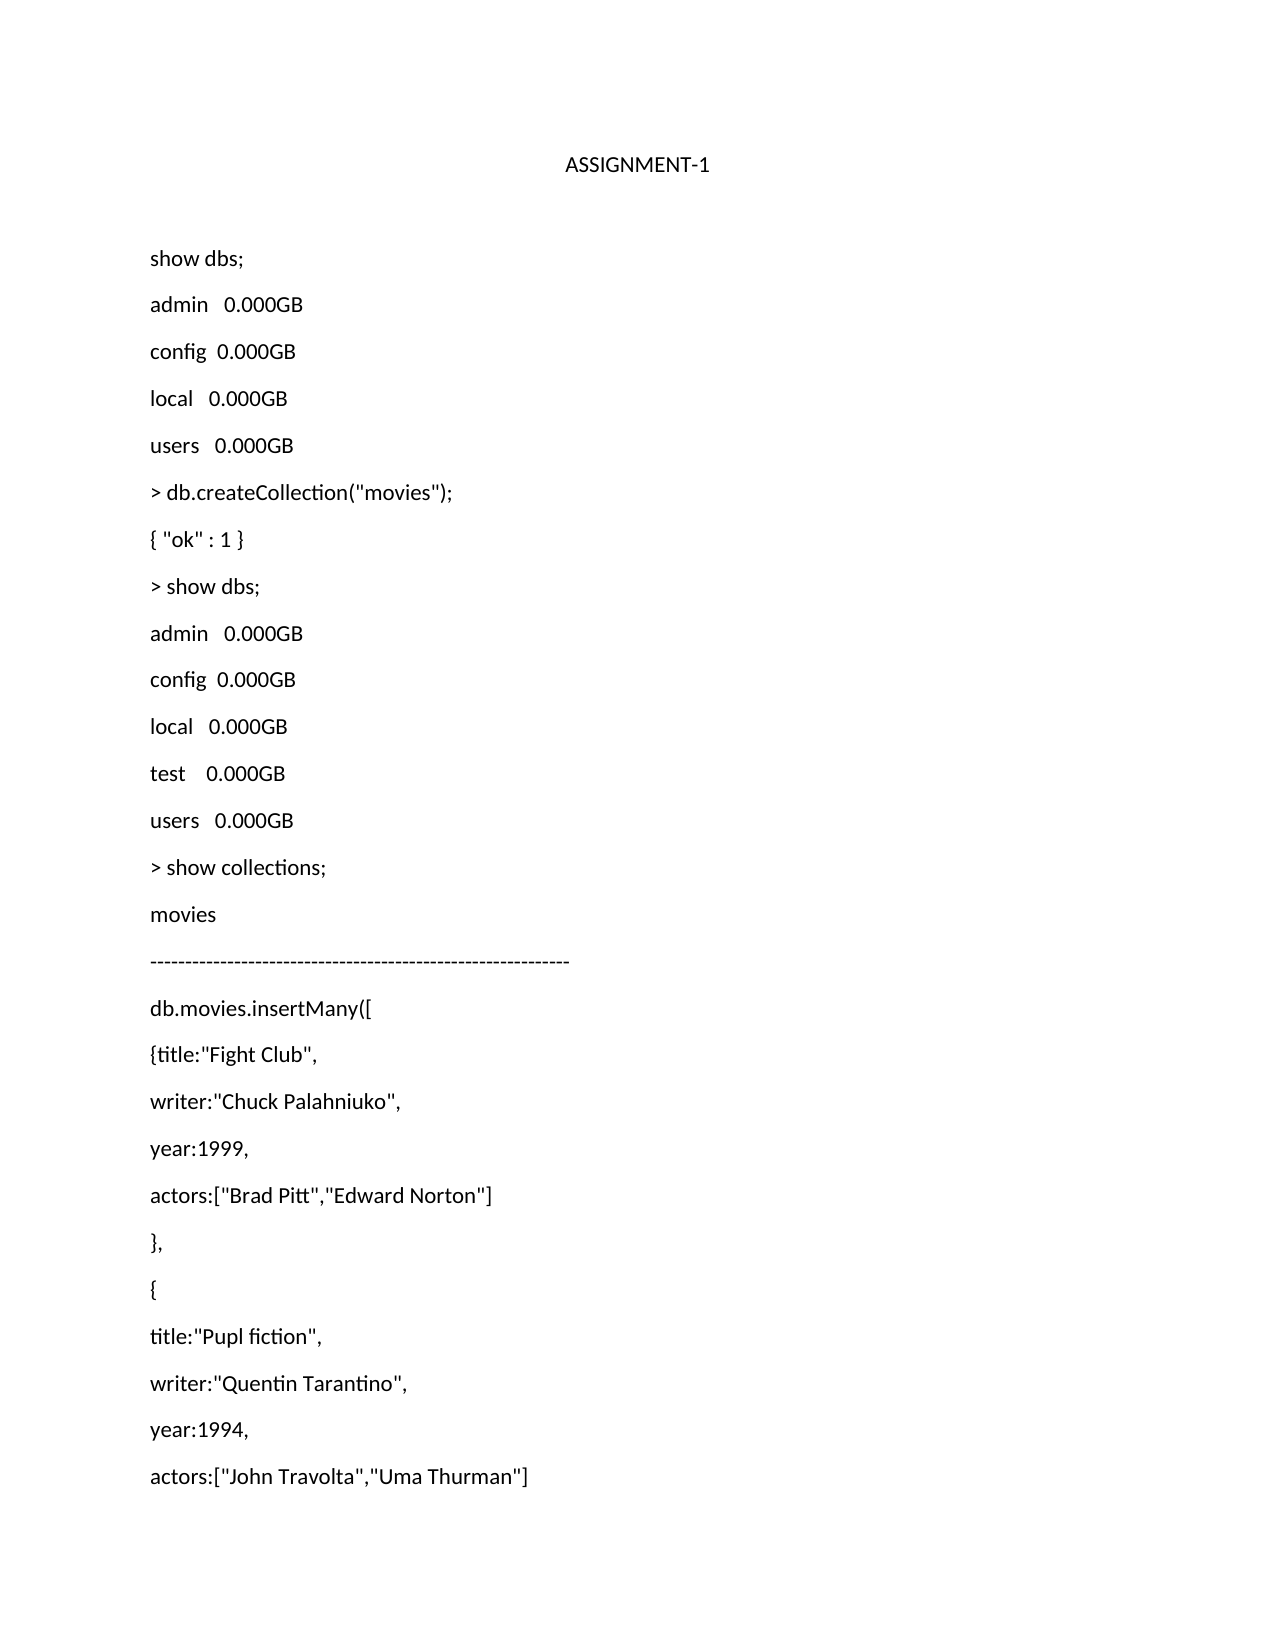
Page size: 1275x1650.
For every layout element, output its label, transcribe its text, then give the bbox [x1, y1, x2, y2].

text admin 0.000GB [150, 619, 1125, 647]
text users 0.000GB [150, 431, 1125, 459]
text ------------------------------------------------------------ [150, 947, 1125, 975]
text users 0.000GB [150, 806, 1125, 834]
text actors:["John Travolta","Uma Thurman"] [150, 1462, 1125, 1491]
text {title:"Fight Club", [150, 1041, 1125, 1069]
text test 0.000GB [150, 759, 1125, 787]
text admin 0.000GB [150, 291, 1125, 319]
text actors:["Brad Pitt","Edward Norton"] [150, 1181, 1125, 1209]
text { "ok" : 1 } [150, 525, 1125, 553]
text local 0.000GB [150, 384, 1125, 412]
text writer:"Chuck Palahniuko", [150, 1087, 1125, 1116]
text year:1994, [150, 1416, 1125, 1444]
text > show collections; [150, 853, 1125, 881]
text ASSIGNMENT-1 [150, 150, 1125, 178]
text > db.createCollection("movies"); [150, 478, 1125, 506]
text movies [150, 900, 1125, 928]
text writer:"Quentin Tarantino", [150, 1369, 1125, 1397]
text config 0.000GB [150, 337, 1125, 366]
text config 0.000GB [150, 666, 1125, 694]
text > show dbs; [150, 572, 1125, 600]
text db.movies.insertMany([ [150, 994, 1125, 1022]
text { [150, 1275, 1125, 1303]
text show dbs; [150, 244, 1125, 272]
text }, [150, 1228, 1125, 1256]
text year:1999, [150, 1134, 1125, 1162]
text title:"Pupl fiction", [150, 1322, 1125, 1350]
text local 0.000GB [150, 712, 1125, 741]
